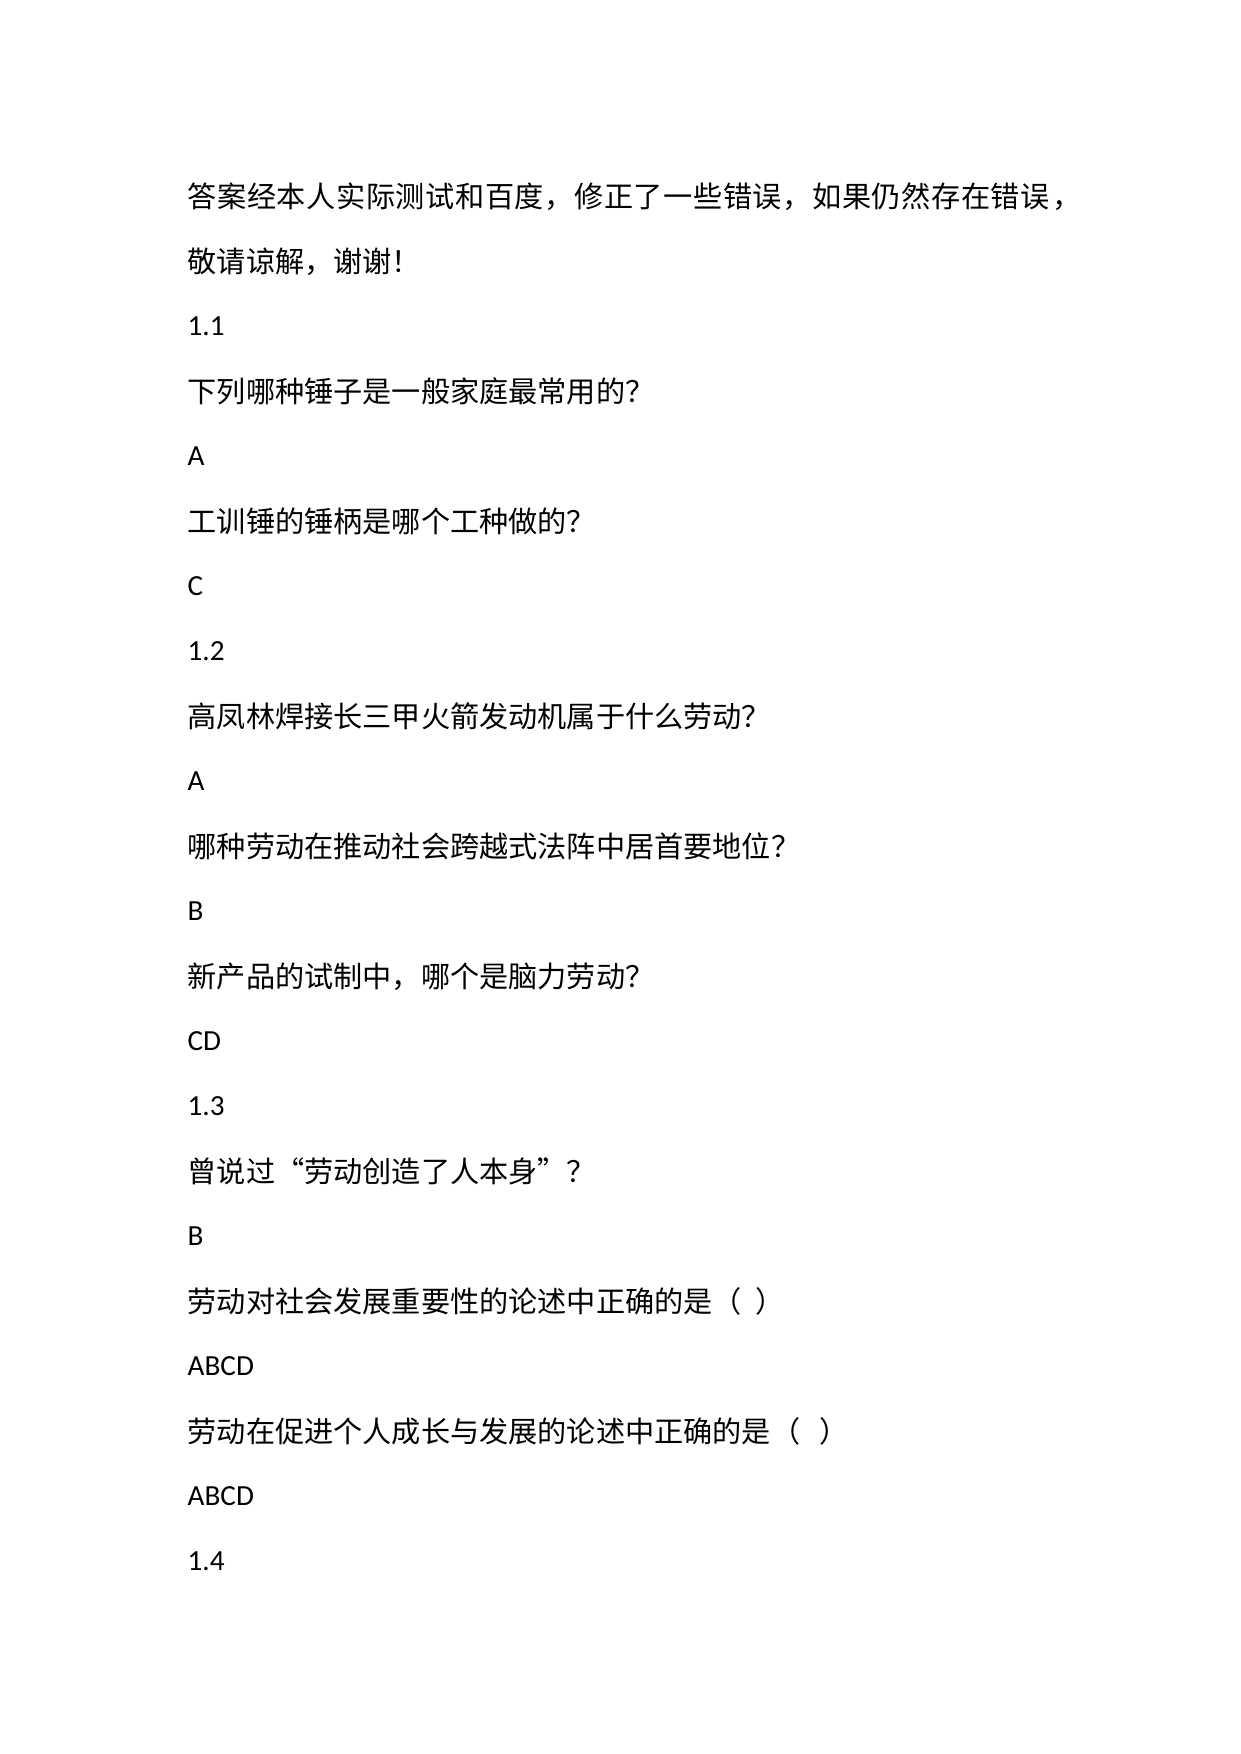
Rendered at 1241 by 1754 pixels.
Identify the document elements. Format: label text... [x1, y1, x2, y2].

text 答案经本人实际测试和百度，修正了一些错误，如果仍然存在错误，敬请谅解，谢谢！ [187, 162, 1053, 292]
text 1.2 [187, 617, 1053, 682]
text 劳动在促进个人成长与发展的论述中正确的是（ ） [187, 1397, 1053, 1462]
text 劳动对社会发展重要性的论述中正确的是（ ） [187, 1267, 1053, 1332]
text 新产品的试制中，哪个是脑力劳动？ [187, 942, 1053, 1007]
text ABCD [187, 1332, 1053, 1397]
text 1.3 [187, 1072, 1053, 1137]
text A [187, 747, 1053, 812]
text C [187, 552, 1053, 617]
text 1.4 [187, 1527, 1053, 1592]
text 1.1 [187, 292, 1053, 357]
text 下列哪种锤子是一般家庭最常用的？ [187, 357, 1053, 422]
text 曾说过“劳动创造了人本身”？ [187, 1137, 1053, 1202]
text 哪种劳动在推动社会跨越式法阵中居首要地位？ [187, 812, 1053, 877]
text B [187, 877, 1053, 942]
text CD [187, 1007, 1053, 1072]
text 工训锤的锤柄是哪个工种做的？ [187, 487, 1053, 552]
text A [187, 422, 1053, 487]
text 高凤林焊接长三甲火箭发动机属于什么劳动？ [187, 682, 1053, 747]
text ABCD [187, 1462, 1053, 1527]
text B [187, 1202, 1053, 1267]
